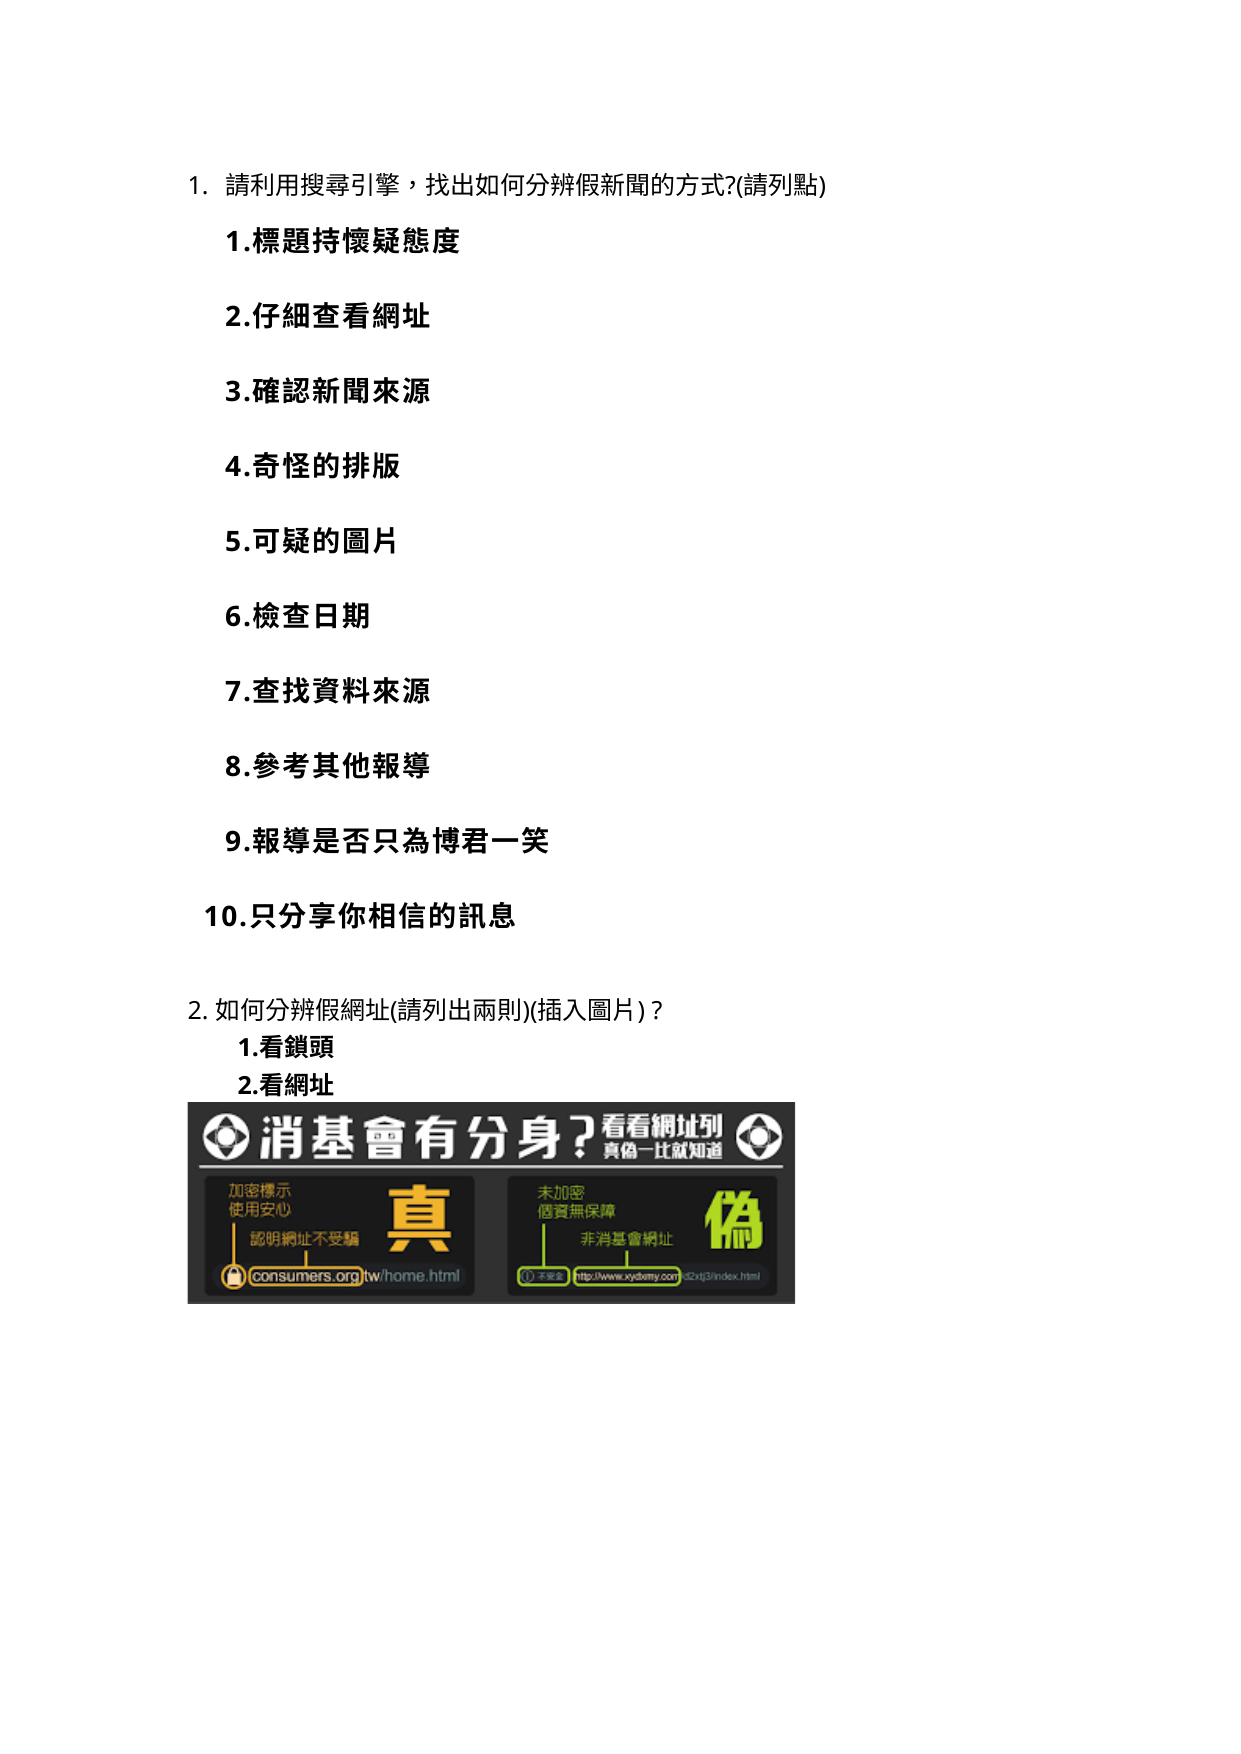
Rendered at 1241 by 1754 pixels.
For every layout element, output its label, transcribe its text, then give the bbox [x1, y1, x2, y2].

text 4.奇怪的排版 [225, 427, 1053, 502]
text 1.看鎖頭 [187, 1027, 1053, 1064]
text 2.看網址 [187, 1064, 1053, 1102]
text 1.標題持懷疑態度 [225, 202, 1053, 277]
picture [187, 1102, 796, 1304]
text 9.報導是否只為博君一笑 [187, 802, 1053, 877]
text 3.確認新聞來源 [225, 352, 1053, 427]
list 請利用搜尋引擎，找出如何分辨假新聞的方式?(請列點) [187, 164, 1053, 202]
text 2. 如何分辨假網址(請列出兩則)(插入圖片) ? [187, 989, 1053, 1027]
text 2.仔細查看網址 [225, 277, 1053, 352]
text 8.參考其他報導 [187, 727, 1053, 802]
text 5.可疑的圖片 [225, 502, 1053, 577]
text 6.檢查日期 [225, 577, 1053, 652]
text 7.查找資料來源 [225, 652, 1053, 727]
text 10.只分享你相信的訊息 [187, 877, 1053, 952]
